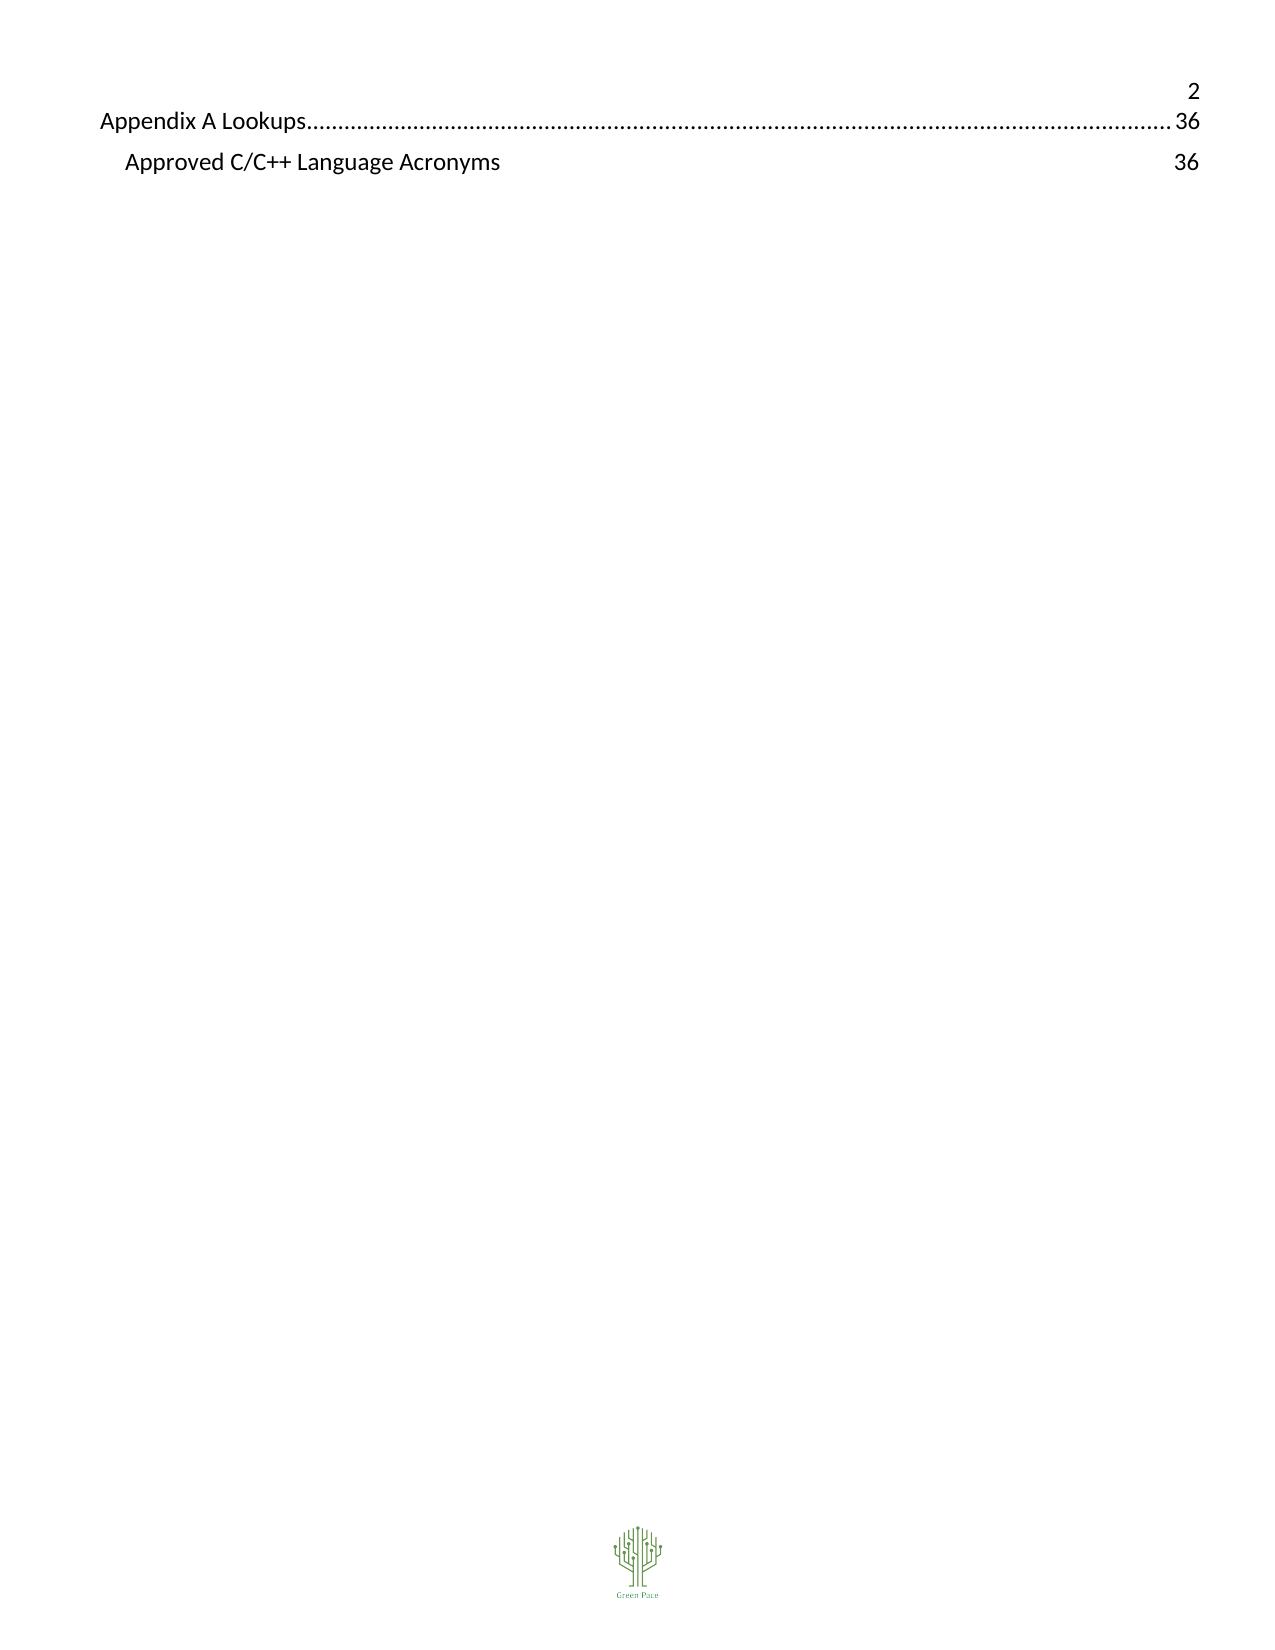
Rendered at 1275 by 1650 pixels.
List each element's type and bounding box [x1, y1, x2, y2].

picture [605, 1521, 670, 1606]
